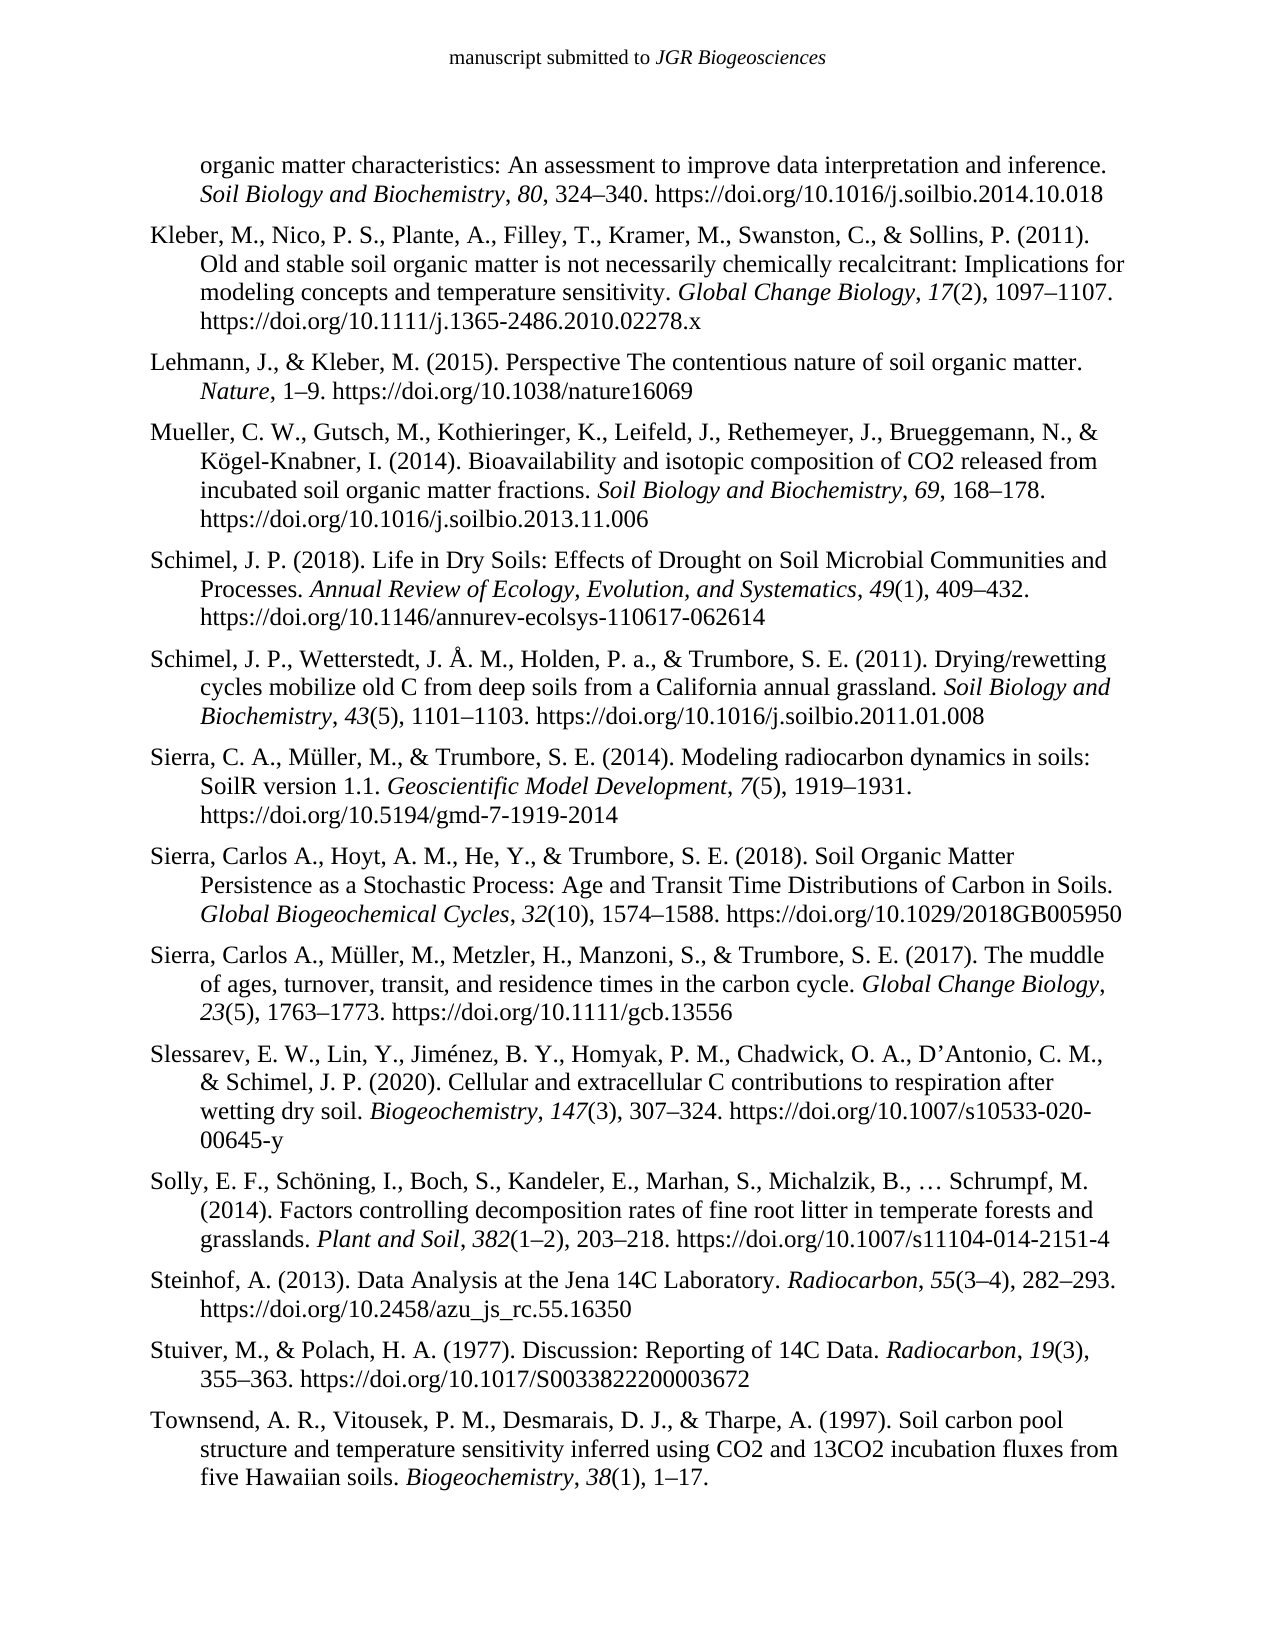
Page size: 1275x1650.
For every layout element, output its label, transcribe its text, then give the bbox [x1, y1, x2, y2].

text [150, 150, 1125, 207]
text Steinhof, A. (2013). Data Analysis at the Jena 14C Laboratory. Radiocarbon, 55(3–4), 282–293. https://doi.org/10.2458/azu_js_rc.55.16350 [150, 1265, 1125, 1322]
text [150, 1405, 1125, 1491]
text Schimel, J. P., Wetterstedt, J. Å. M., Holden, P. a., & Trumbore, S. E. (2011). Drying/rewetting cycles mobilize old C from deep soils from a California annual grassland. Soil Biology and Biochemistry, 43(5), 1101–1103. https://doi.org/10.1016/j.soilbio.2011.01.008 [150, 644, 1125, 730]
text Sierra, C. A., Müller, M., & Trumbore, S. E. (2014). Modeling radiocarbon dynamics in soils: SoilR version 1.1. Geoscientific Model Development, 7(5), 1919–1931. https://doi.org/10.5194/gmd-7-1919-2014 [150, 742, 1125, 829]
text Schimel, J. P. (2018). Life in Dry Soils: Effects of Drought on Soil Microbial Communities and Processes. Annual Review of Ecology, Evolution, and Systematics, 49(1), 409–432. https://doi.org/10.1146/annurev-ecolsys-110617-062614 [150, 545, 1125, 631]
text Lehmann, J., & Kleber, M. (2015). Perspective The contentious nature of soil organic matter. Nature, 1–9. https://doi.org/10.1038/nature16069 [150, 347, 1125, 405]
text Kleber, M., Nico, P. S., Plante, A., Filley, T., Kramer, M., Swanston, C., & Sollins, P. (2011). Old and stable soil organic matter is not necessarily chemically recalcitrant: Implications for modeling concepts and temperature sensitivity. Global Change Biology, 17(2), 1097–1107. https://doi.org/10.1111/j.1365-2486.2010.02278.x [150, 220, 1125, 335]
text Sierra, Carlos A., Hoyt, A. M., He, Y., & Trumbore, S. E. (2018). Soil Organic Matter Persistence as a Stochastic Process: Age and Transit Time Distributions of Carbon in Soils. Global Biogeochemical Cycles, 32(10), 1574–1588. https://doi.org/10.1029/2018GB005950 [150, 841, 1125, 927]
text Slessarev, E. W., Lin, Y., Jiménez, B. Y., Homyak, P. M., Chadwick, O. A., D’Antonio, C. M., & Schimel, J. P. (2020). Cellular and extracellular C contributions to respiration after wetting dry soil. Biogeochemistry, 147(3), 307–324. https://doi.org/10.1007/s10533-020-00645-y [150, 1039, 1125, 1154]
text Solly, E. F., Schöning, I., Boch, S., Kandeler, E., Marhan, S., Michalzik, B., … Schrumpf, M. (2014). Factors controlling decomposition rates of fine root litter in temperate forests and grasslands. Plant and Soil, 382(1–2), 203–218. https://doi.org/10.1007/s11104-014-2151-4 [150, 1166, 1125, 1252]
text Sierra, Carlos A., Müller, M., Metzler, H., Manzoni, S., & Trumbore, S. E. (2017). The muddle of ages, turnover, transit, and residence times in the carbon cycle. Global Change Biology, 23(5), 1763–1773. https://doi.org/10.1111/gcb.13556 [150, 940, 1125, 1026]
text Mueller, C. W., Gutsch, M., Kothieringer, K., Leifeld, J., Rethemeyer, J., Brueggemann, N., & Kögel-Knabner, I. (2014). Bioavailability and isotopic composition of CO2 released from incubated soil organic matter fractions. Soil Biology and Biochemistry, 69, 168–178. https://doi.org/10.1016/j.soilbio.2013.11.006 [150, 417, 1125, 532]
text Stuiver, M., & Polach, H. A. (1977). Discussion: Reporting of 14C Data. Radiocarbon, 19(3), 355–363. https://doi.org/10.1017/S0033822200003672 [150, 1335, 1125, 1392]
